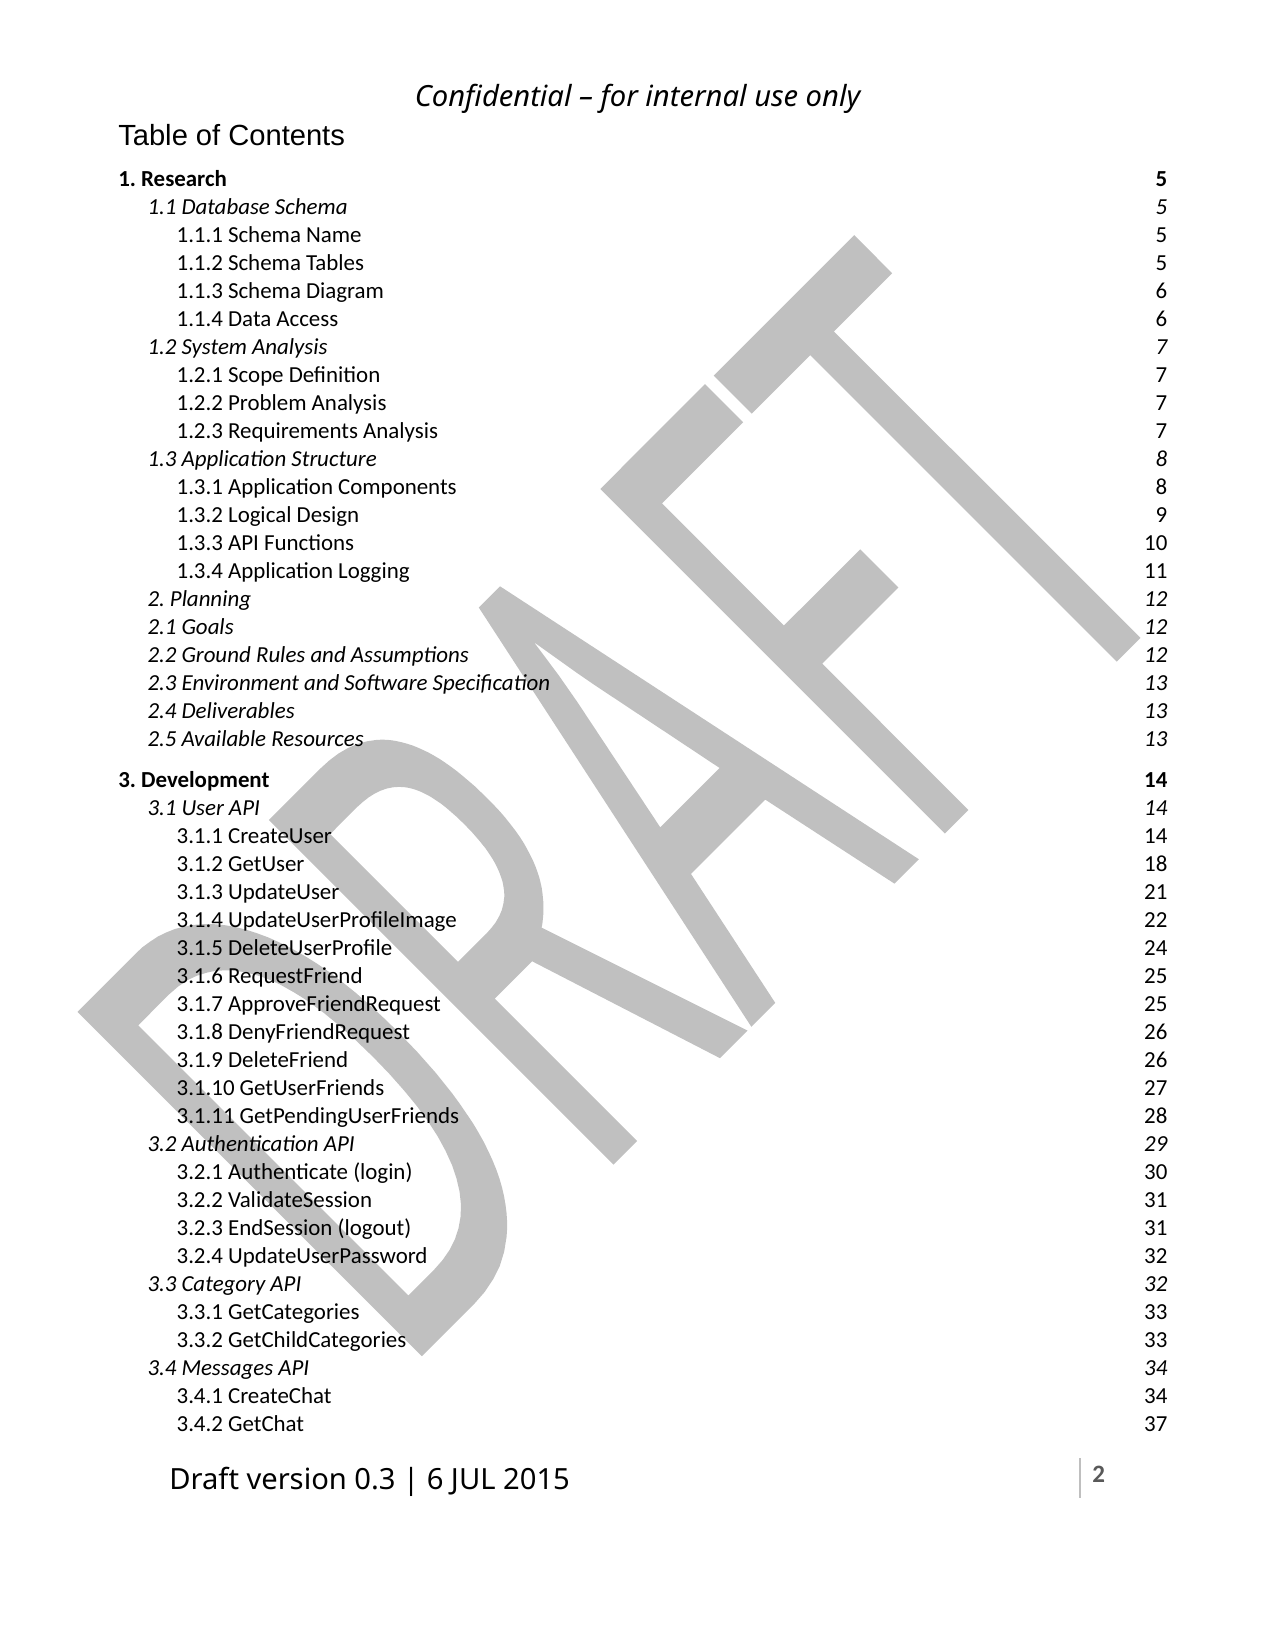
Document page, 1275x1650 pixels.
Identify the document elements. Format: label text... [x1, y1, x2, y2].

text 3.1.11 GetPendingUserFriends 28 [176, 1101, 1157, 1129]
text 1.1 Database Schema 5 [147, 192, 1157, 220]
text 3.1.1 CreateUser 14 [176, 821, 1157, 849]
text 2. Planning 12 [147, 584, 1157, 612]
text 2.2 Ground Rules and Assumptions 12 [147, 641, 1157, 668]
text 2.5 Available Resources 13 [147, 724, 1157, 753]
text 3.4 Messages API 34 [147, 1353, 1157, 1382]
text 3.2.3 EndSession (logout) 31 [176, 1213, 1157, 1241]
text 3.1.5 DeleteUserProfile 24 [176, 933, 1157, 961]
text 3.3.2 GetChildCategories 33 [176, 1326, 1157, 1353]
text 1.2.2 Problem Analysis 7 [176, 388, 1157, 416]
text 3.1.4 UpdateUserProfileImage 22 [176, 905, 1157, 933]
text 1.2.3 Requirements Analysis 7 [176, 416, 1157, 444]
text 1.3.3 API Functions 10 [176, 528, 1157, 556]
text 3.1.8 DenyFriendRequest 26 [176, 1017, 1157, 1045]
text 2.1 Goals 12 [147, 612, 1157, 641]
text 1.1.1 Schema Name 5 [176, 220, 1157, 248]
text 1.3 Application Structure 8 [147, 444, 1157, 472]
text 1. Research 5 [118, 164, 1157, 192]
text 3.1.7 ApproveFriendRequest 25 [176, 989, 1157, 1017]
text 3.3.1 GetCategories 33 [176, 1297, 1157, 1326]
text 1.2.1 Scope Definition 7 [176, 360, 1157, 388]
text 1.1.3 Schema Diagram 6 [176, 276, 1157, 304]
text 2.4 Deliverables 13 [147, 697, 1157, 724]
text 1.2 System Analysis 7 [147, 332, 1157, 360]
text 3.1.9 DeleteFriend 26 [176, 1045, 1157, 1073]
text 3.4.1 CreateChat 34 [176, 1382, 1157, 1409]
text 1.3.1 Application Components 8 [176, 472, 1157, 500]
text 3.1.6 RequestFriend 25 [176, 961, 1157, 989]
text 3.2 Authentication API 29 [147, 1129, 1157, 1157]
text 3.2.1 Authenticate (login) 30 [176, 1157, 1157, 1185]
text 3.1 User API 14 [147, 793, 1157, 821]
text 3.4.2 GetChat 37 [176, 1409, 1157, 1438]
text 3.3 Category API 32 [147, 1269, 1157, 1297]
text 1.3.4 Application Logging 11 [176, 556, 1157, 584]
text 3. Development 14 [118, 765, 1157, 793]
text 3.1.10 GetUserFriends 27 [176, 1073, 1157, 1101]
text 1.1.2 Schema Tables 5 [176, 248, 1157, 276]
text 2.3 Environment and Software Specification 13 [147, 668, 1157, 697]
text 3.1.2 GetUser 18 [176, 849, 1157, 877]
text 1.1.4 Data Access 6 [176, 304, 1157, 332]
text 3.2.2 ValidateSession 31 [176, 1185, 1157, 1213]
text 3.2.4 UpdateUserPassword 32 [176, 1241, 1157, 1269]
text 3.1.3 UpdateUser 21 [176, 877, 1157, 905]
text 1.3.2 Logical Design 9 [176, 500, 1157, 528]
